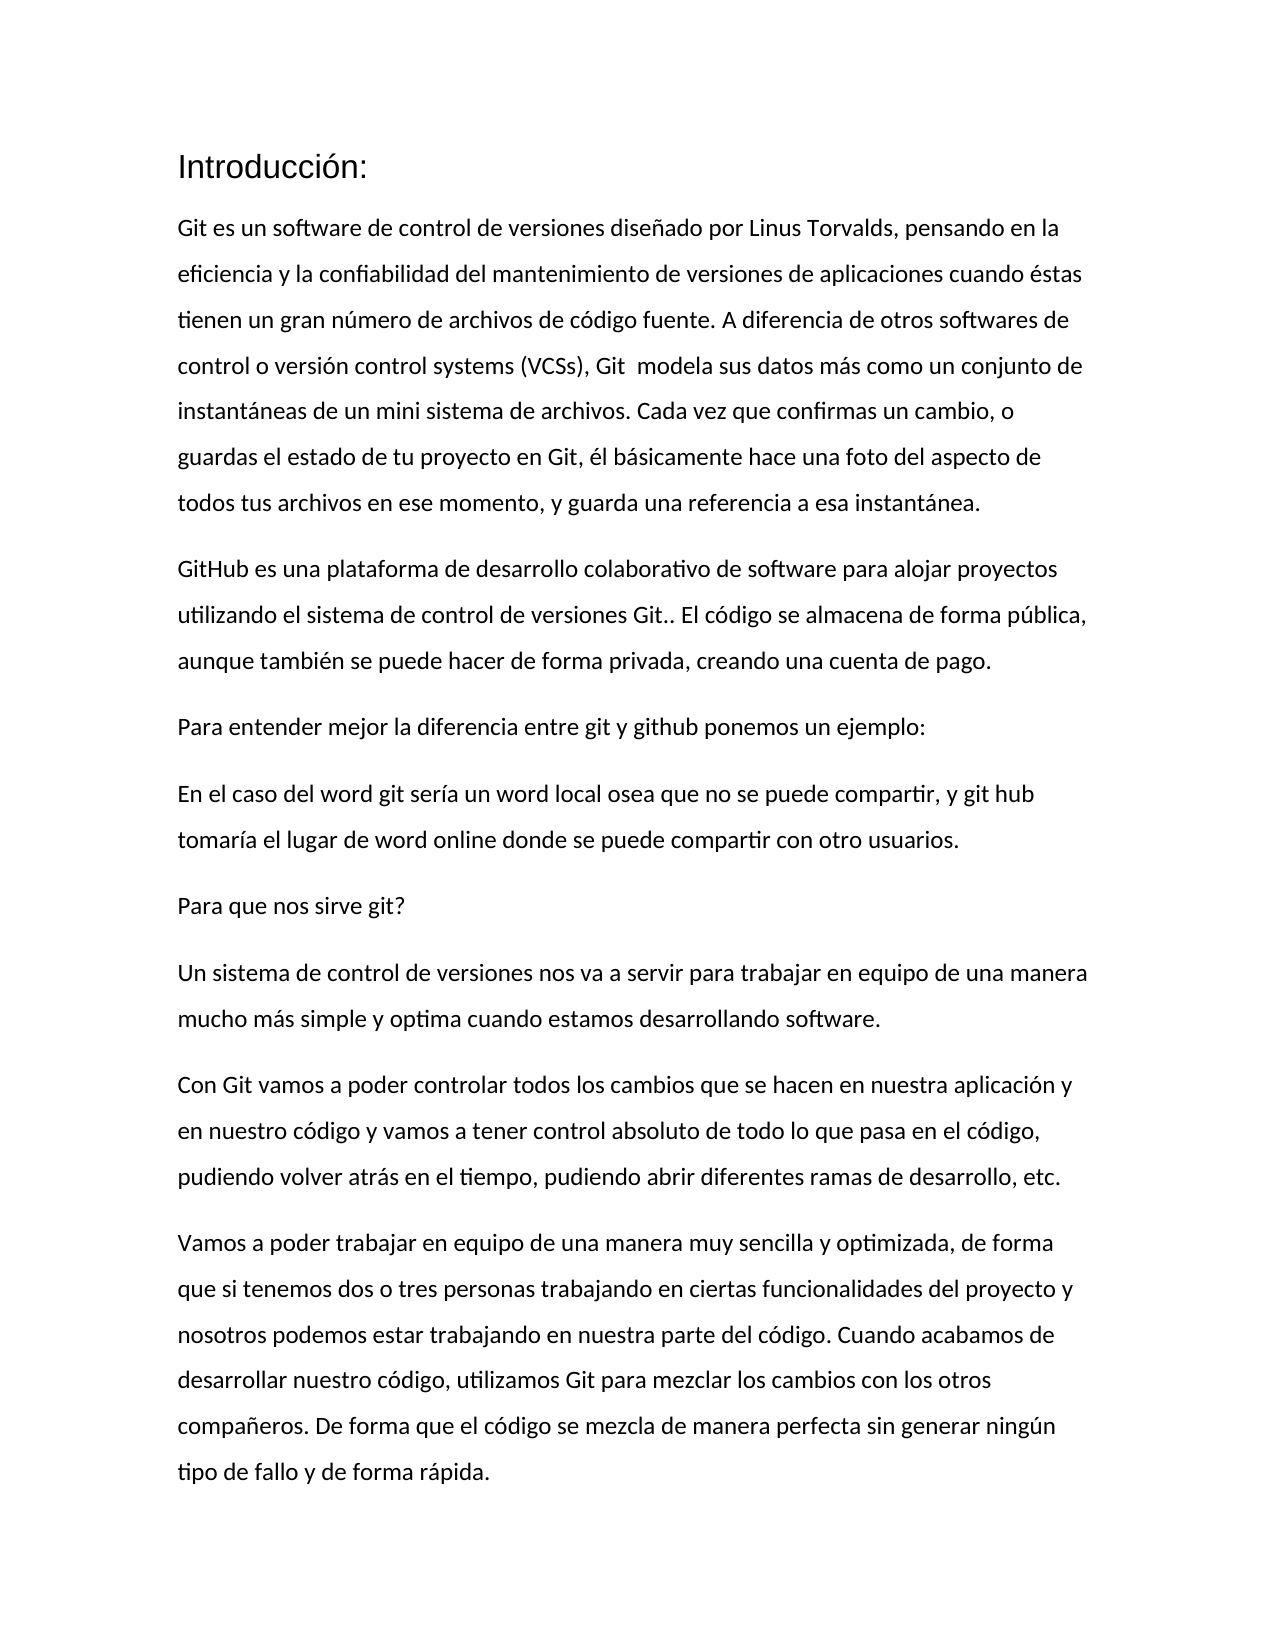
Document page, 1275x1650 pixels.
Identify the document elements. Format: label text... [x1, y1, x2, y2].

text Git es un software de control de versiones diseñado por Linus Torvalds, pensando en la eficiencia y la confiabilidad del mantenimiento de versiones de aplicaciones cuando éstas tienen un gran número de archivos de código fuente. A diferencia de otros softwares de control o versión control systems (VCSs), Git modela sus datos más como un conjunto de instantáneas de un mini sistema de archivos. Cada vez que confirmas un cambio, o guardas el estado de tu proyecto en Git, él básicamente hace una foto del aspecto de todos tus archivos en ese momento, y guarda una referencia a esa instantánea. [177, 213, 1098, 517]
text Introducción: [177, 148, 1098, 186]
text Con Git vamos a poder controlar todos los cambios que se hacen en nuestra aplicación y en nuestro código y vamos a tener control absoluto de todo lo que pasa en el código, pudiendo volver atrás en el tiempo, pudiendo abrir diferentes ramas de desarrollo, etc. [177, 1069, 1098, 1191]
text GitHub es una plataforma de desarrollo colaborativo de software para alojar proyectos utilizando el sistema de control de versiones Git.. El código se almacena de forma pública, aunque también se puede hacer de forma privada, creando una cuenta de pago. [177, 553, 1098, 676]
text Para entender mejor la diferencia entre git y github ponemos un ejemplo: [177, 712, 1098, 742]
text Un sistema de control de versiones nos va a servir para trabajar en equipo de una manera mucho más simple y optima cuando estamos desarrollando software. [177, 957, 1098, 1033]
text Para que nos sirve git? [177, 890, 1098, 921]
text Vamos a poder trabajar en equipo de una manera muy sencilla y optimizada, de forma que si tenemos dos o tres personas trabajando en ciertas funcionalidades del proyecto y nosotros podemos estar trabajando en nuestra parte del código. Cuando acabamos de desarrollar nuestro código, utilizamos Git para mezclar los cambios con los otros compañeros. De forma que el código se mezcla de manera perfecta sin generar ningún tipo de fallo y de forma rápida. [177, 1227, 1098, 1486]
text En el caso del word git sería un word local osea que no se puede compartir, y git hub tomaría el lugar de word online donde se puede compartir con otro usuarios. [177, 778, 1098, 854]
